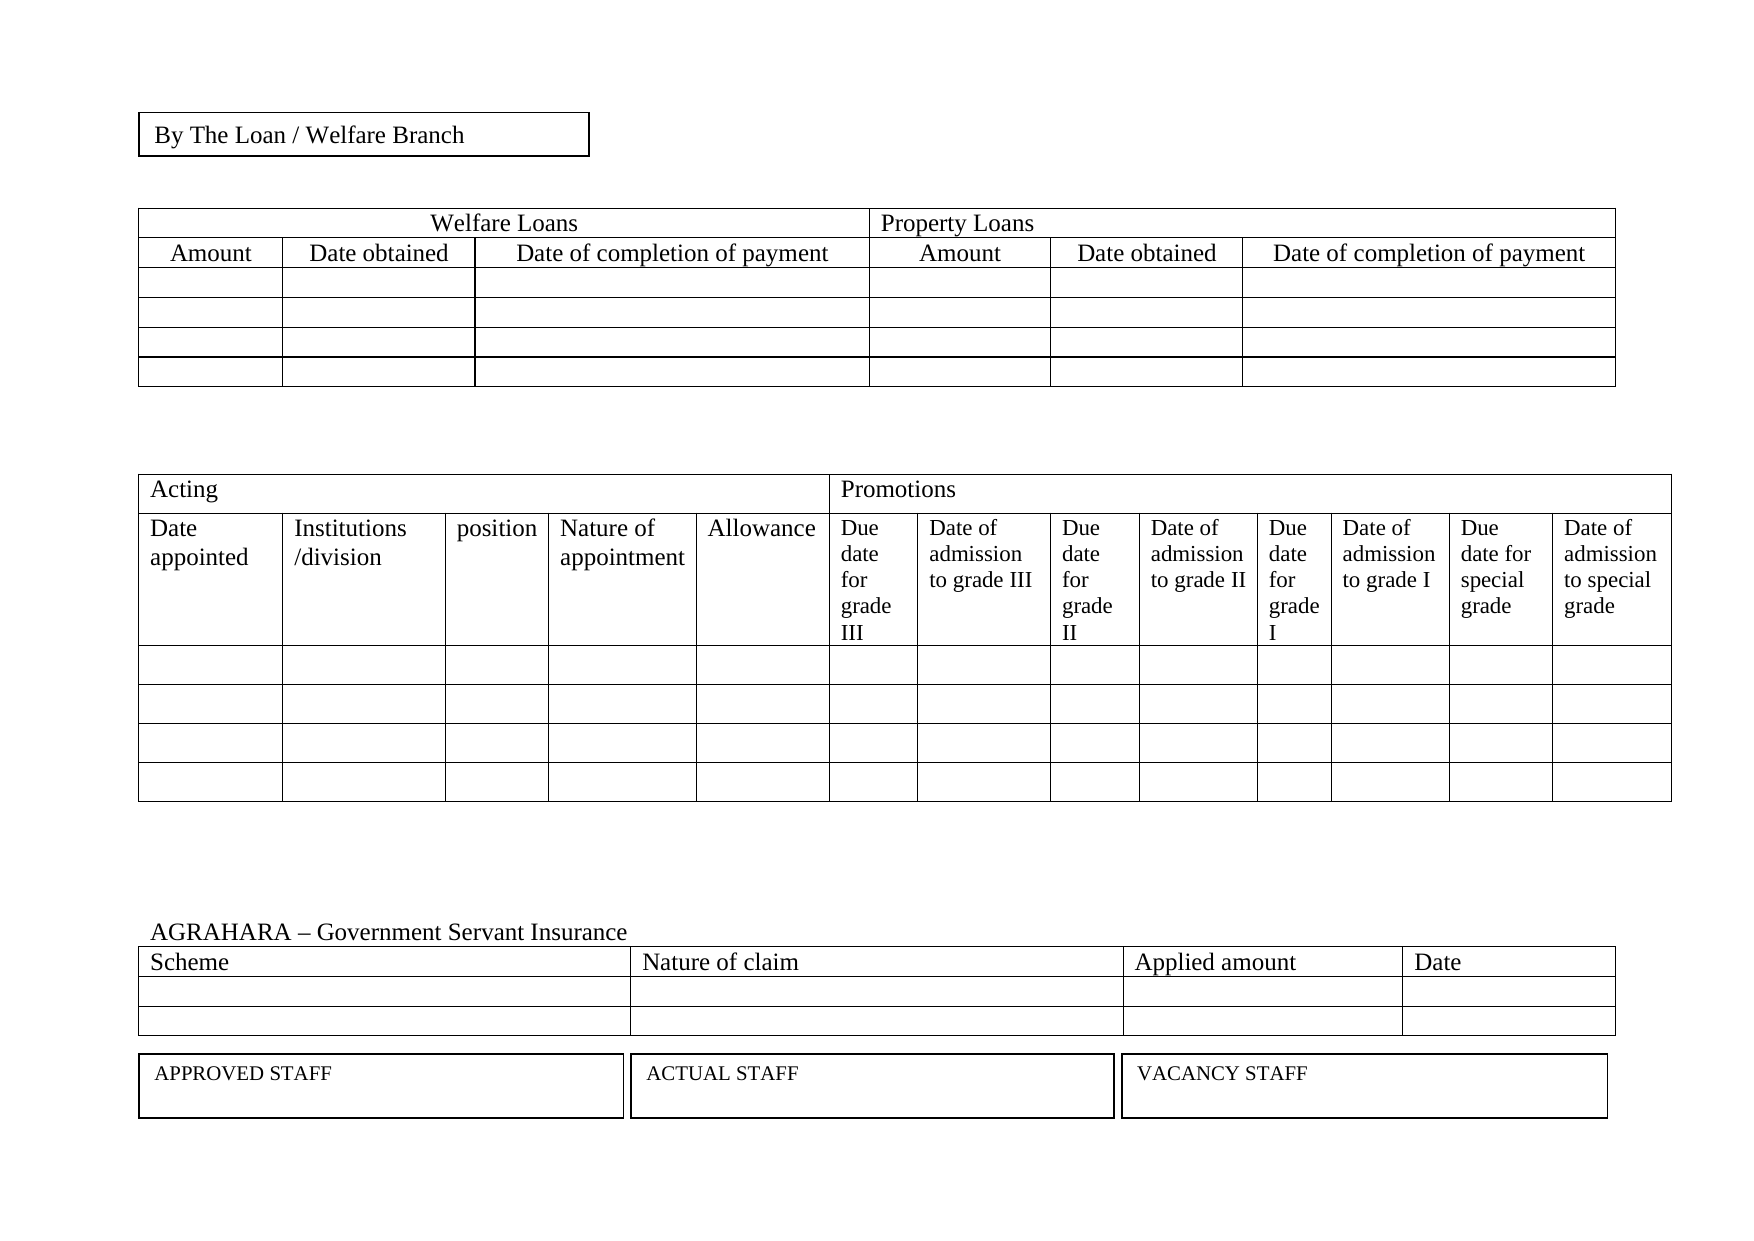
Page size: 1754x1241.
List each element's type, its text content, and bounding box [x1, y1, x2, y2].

table_header Applied amount [1124, 947, 1402, 976]
table_cell [139, 358, 282, 386]
table_cell Date of admission to grade III [918, 514, 1050, 645]
table_cell Due date for grade II [1051, 514, 1139, 645]
table_cell [446, 646, 548, 684]
table_cell [139, 685, 282, 723]
table_cell [1450, 646, 1552, 684]
table_cell [697, 724, 829, 762]
table_cell Date obtained [1051, 238, 1242, 267]
table_cell [446, 724, 548, 762]
table_cell [870, 328, 1050, 356]
table_cell Due date for grade I [1258, 514, 1331, 645]
table_header Promotions [830, 475, 1671, 512]
table_cell [283, 646, 445, 684]
table_cell [830, 763, 917, 801]
table_cell [1140, 724, 1257, 762]
table_cell [1140, 685, 1257, 723]
table_cell [549, 685, 696, 723]
table_cell [1553, 724, 1671, 762]
table_cell [918, 763, 1050, 801]
table_cell [697, 763, 829, 801]
table_cell [1450, 724, 1552, 762]
table_cell [918, 646, 1050, 684]
table_cell [1051, 724, 1139, 762]
table_cell [476, 328, 869, 356]
table_cell [139, 298, 282, 327]
table_cell Date of admission to grade I [1332, 514, 1449, 645]
table_cell [1051, 646, 1139, 684]
table_cell [139, 724, 282, 762]
table_cell [283, 328, 474, 356]
table_cell [1051, 685, 1139, 723]
table_cell [139, 328, 282, 356]
table_header Welfare Loans [139, 209, 869, 237]
table_cell [1140, 646, 1257, 684]
table_cell [697, 685, 829, 723]
table_cell [1332, 763, 1449, 801]
table_cell [1051, 268, 1242, 297]
table_cell [446, 763, 548, 801]
table_cell [1140, 763, 1257, 801]
table_cell [476, 358, 869, 386]
table_cell Date of admission to special grade [1553, 514, 1671, 645]
table_cell [476, 268, 869, 297]
table_header Date [1403, 947, 1615, 976]
table_cell [1124, 977, 1402, 1006]
table_cell [283, 358, 474, 386]
table_cell Institutions /division [283, 514, 445, 645]
table_cell [1332, 685, 1449, 723]
table_cell [830, 646, 917, 684]
table_cell [283, 298, 474, 327]
table_cell [139, 646, 282, 684]
table_header Scheme [139, 947, 630, 976]
table_cell [1243, 328, 1615, 356]
table_cell [697, 646, 829, 684]
table_cell Due date for special grade [1450, 514, 1552, 645]
table_cell [870, 358, 1050, 386]
table_cell [1332, 646, 1449, 684]
table_cell [870, 298, 1050, 327]
text AGRAHARA – Government Servant Insurance [150, 917, 1604, 946]
table_cell [830, 685, 917, 723]
table_cell [918, 724, 1050, 762]
table_cell Due date for grade III [830, 514, 917, 645]
table_cell [1553, 685, 1671, 723]
table_cell [1450, 685, 1552, 723]
table_cell Amount [870, 238, 1050, 267]
table_cell [1051, 328, 1242, 356]
table_cell [1403, 1007, 1615, 1035]
table_cell [139, 1007, 630, 1035]
table_cell Allowance [697, 514, 829, 645]
table_cell [918, 685, 1050, 723]
table_header Property Loans [870, 209, 1615, 237]
table_cell [283, 763, 445, 801]
table_cell position [446, 514, 548, 645]
table_cell [1258, 763, 1331, 801]
table_cell [1243, 268, 1615, 297]
table_cell [549, 646, 696, 684]
table_cell Date of completion of payment [1243, 238, 1615, 267]
table_cell [139, 977, 630, 1006]
table_cell [446, 685, 548, 723]
table_cell [549, 724, 696, 762]
table_cell [283, 724, 445, 762]
table_cell [1450, 763, 1552, 801]
table_cell [1051, 358, 1242, 386]
table_cell [870, 268, 1050, 297]
table_cell [830, 724, 917, 762]
table_cell Nature of appointment [549, 514, 696, 645]
table_cell [283, 268, 474, 297]
table_cell [1332, 724, 1449, 762]
table_cell [1124, 1007, 1402, 1035]
table_cell [631, 977, 1123, 1006]
table_cell [1258, 685, 1331, 723]
table_cell Date appointed [139, 514, 282, 645]
table_cell [1553, 646, 1671, 684]
table_header Acting [139, 475, 829, 512]
table_cell Date of completion of payment [476, 238, 869, 267]
table_cell [1051, 763, 1139, 801]
table_cell [1553, 763, 1671, 801]
table_cell [283, 685, 445, 723]
table_cell Date of admission to grade II [1140, 514, 1257, 645]
table_header Nature of claim [631, 947, 1123, 976]
table_cell Date obtained [283, 238, 474, 267]
table_cell [1243, 358, 1615, 386]
table_cell [1403, 977, 1615, 1006]
table_cell [1051, 298, 1242, 327]
table_cell [631, 1007, 1123, 1035]
table_cell [1243, 298, 1615, 327]
table_cell [549, 763, 696, 801]
table_cell [139, 763, 282, 801]
table_cell [139, 268, 282, 297]
table_cell [1258, 724, 1331, 762]
table_cell [1258, 646, 1331, 684]
table_cell [476, 298, 869, 327]
table_cell Amount [139, 238, 282, 267]
